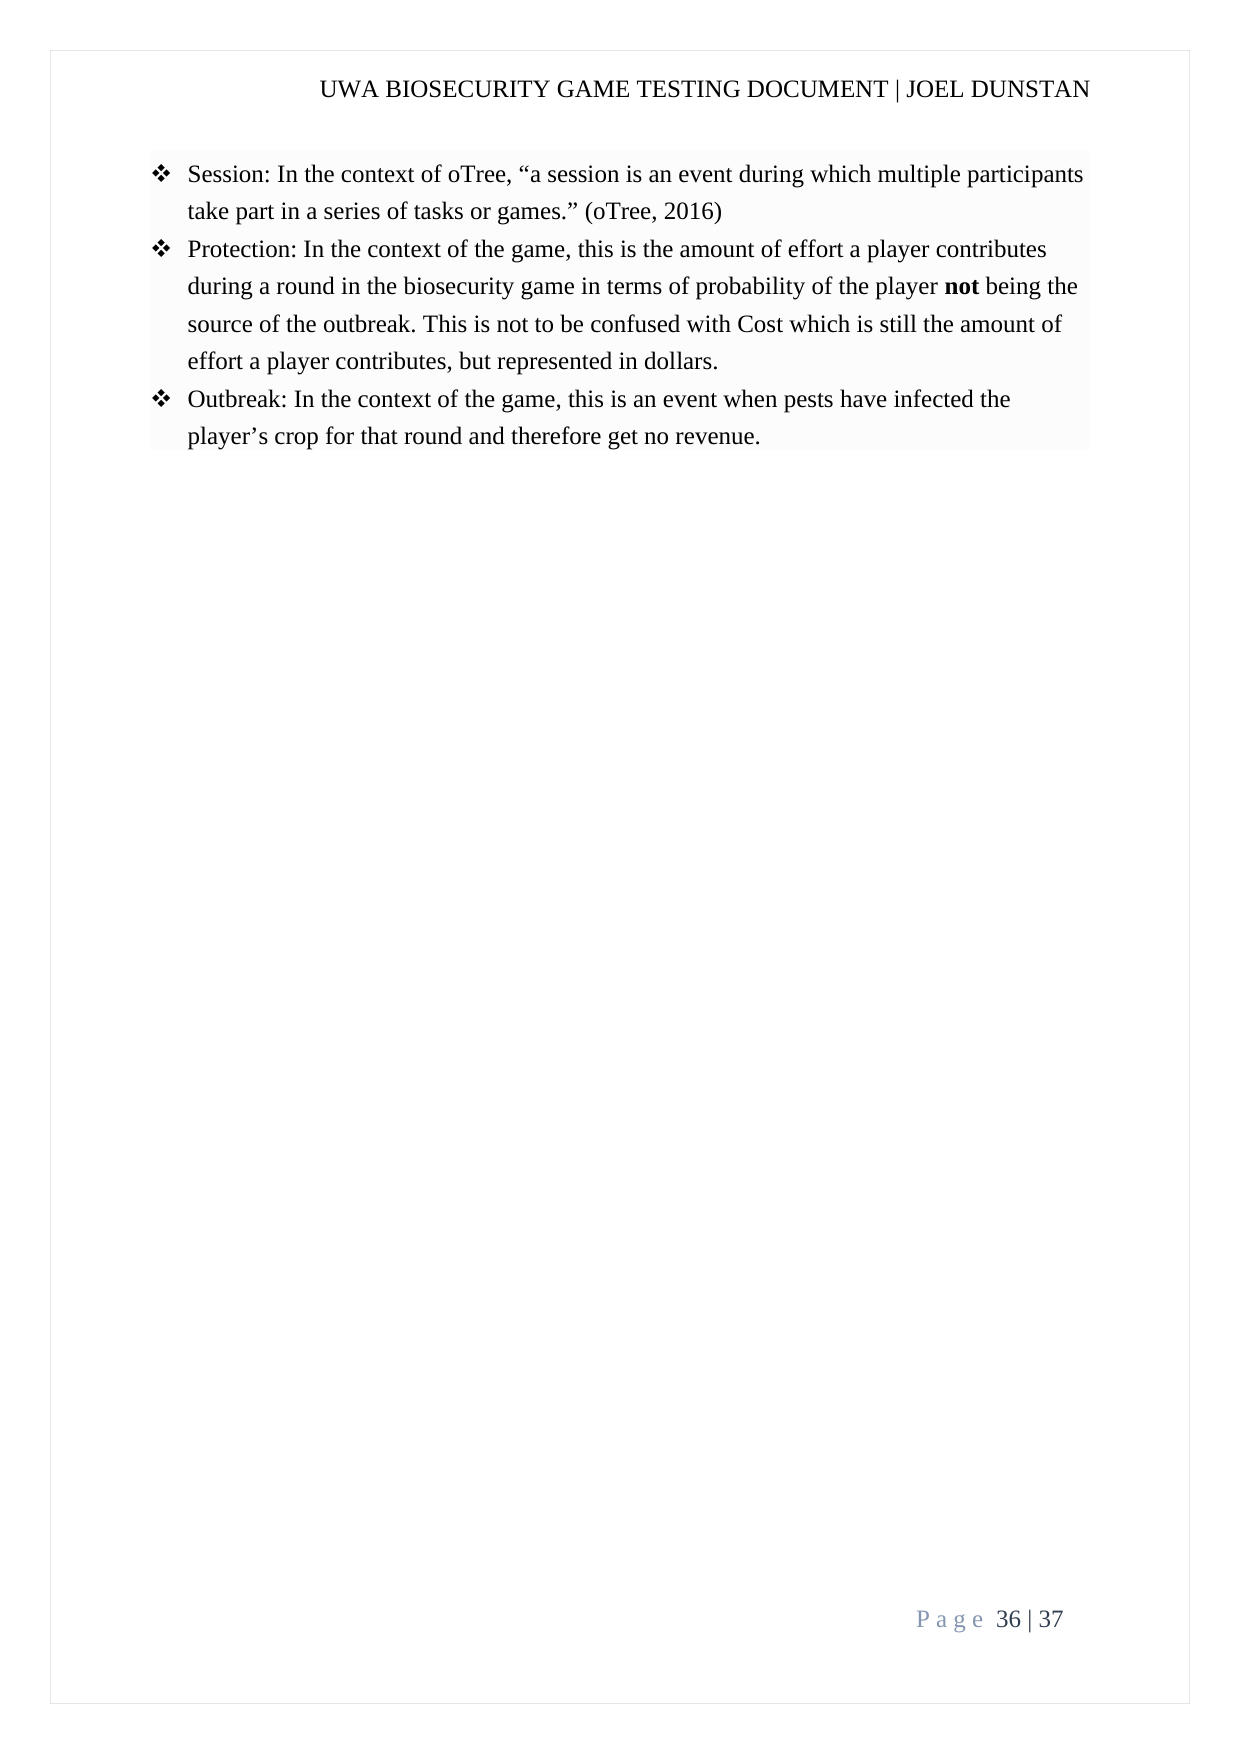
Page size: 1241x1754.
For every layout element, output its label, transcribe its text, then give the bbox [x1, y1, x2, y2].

list Session: In the context of oTree, “a session is an event during which multiple participants take part in a series of tasks or games.” [150, 150, 1090, 225]
list Outbreak: In the context of the game, this is an event when pests have infected the player’s crop for that round and therefore get no revenue. [150, 375, 1090, 450]
list Protection: In the context of the game, this is the amount of effort a player contributes during a round in the biosecurity game in terms of probability of the player not being the source of the outbreak. This is not to be confused with Cost which is still the amount of effort a player contributes, but represented in dollars. [150, 225, 1090, 375]
